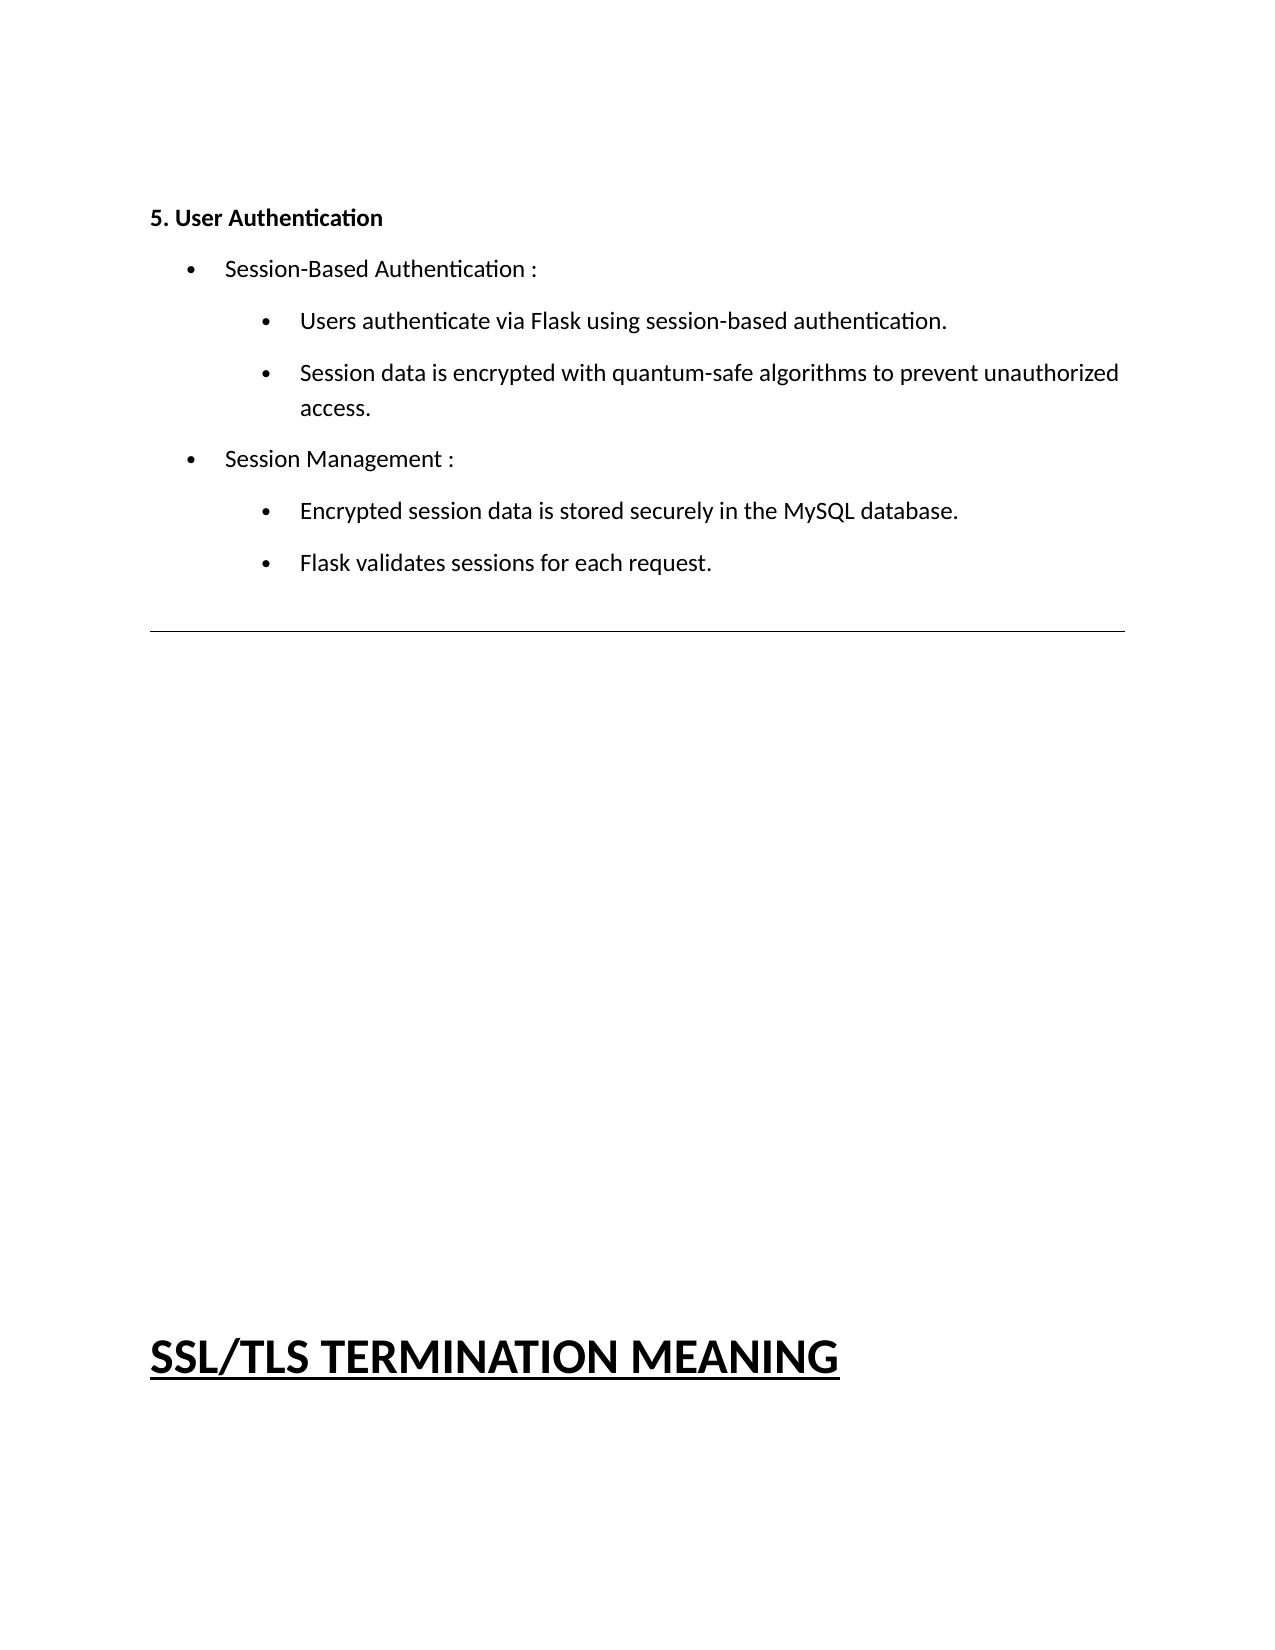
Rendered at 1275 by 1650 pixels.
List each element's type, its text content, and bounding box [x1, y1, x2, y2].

text 5. User Authentication [150, 202, 1125, 232]
text SSL/TLS TERMINATION MEANING [150, 1325, 1125, 1386]
list Session-Based Authentication : [187, 253, 1125, 284]
list Session Management : [187, 443, 1125, 474]
list Users authenticate via Flask using session-based authentication. [262, 305, 1125, 336]
list Encrypted session data is stored securely in the MySQL database. [262, 495, 1125, 526]
list Session data is encrypted with quantum-safe algorithms to prevent unauthorized access. [262, 357, 1125, 422]
list Flask validates sessions for each request. [262, 547, 1125, 577]
